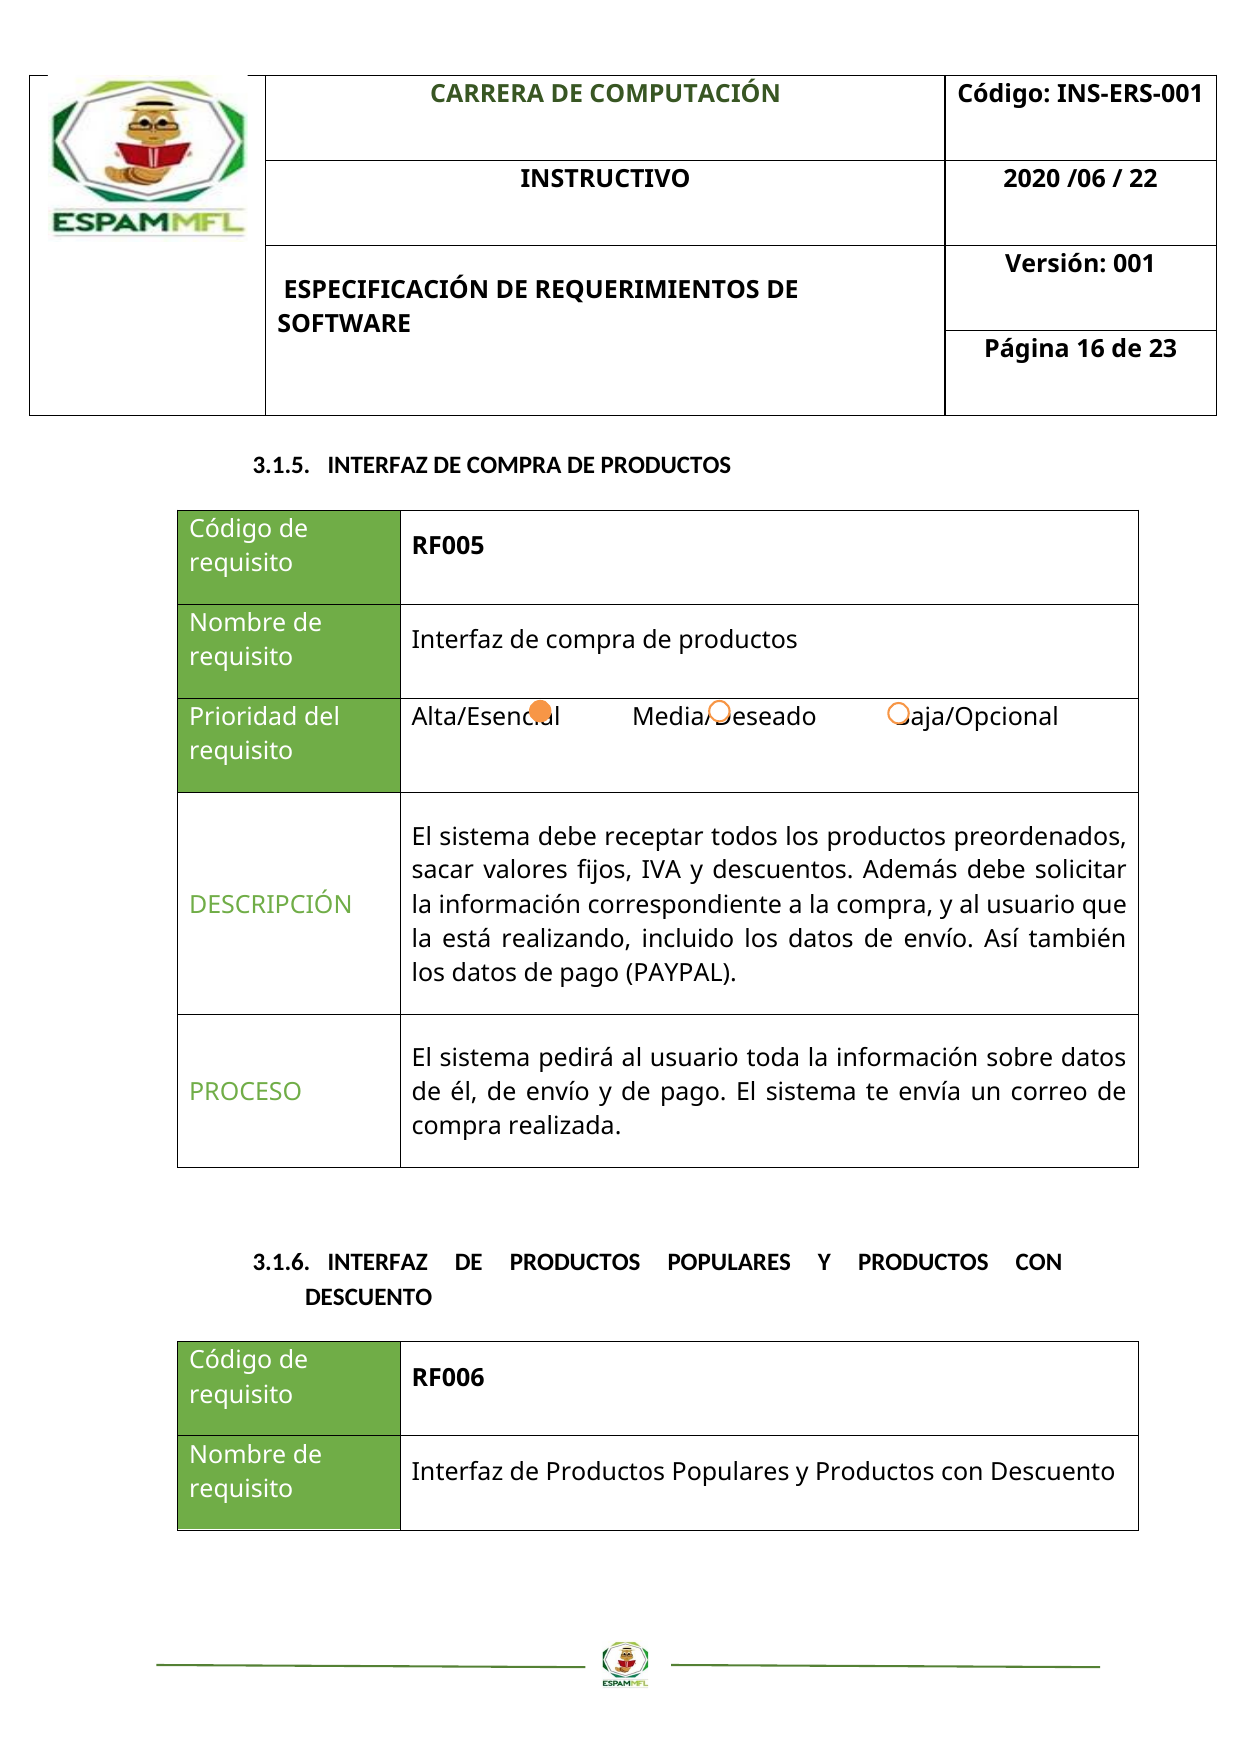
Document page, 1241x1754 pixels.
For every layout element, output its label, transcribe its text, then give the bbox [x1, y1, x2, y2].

table_cell Prioridad del requisito [178, 699, 400, 792]
table_cell Alta/Esencial Media/Deseado Baja/Opcional [401, 699, 1138, 792]
table_cell PROCESO [178, 1015, 400, 1167]
table_cell Nombre de requisito [178, 1436, 400, 1529]
table_header RF006 [401, 1342, 1138, 1435]
table_cell El sistema pedirá al usuario toda la información sobre datos de él, de envío y de pago. El sistema te envía un correo de compra realizada. [401, 1015, 1138, 1167]
table_cell Interfaz de compra de productos [401, 605, 1138, 698]
picture [601, 1640, 649, 1689]
picture [47, 75, 248, 242]
table_header Código de requisito [178, 1342, 400, 1435]
table_cell El sistema debe receptar todos los productos preordenados, sacar valores fijos, IVA y descuentos. Además debe solicitar la información correspondiente a la compra, y al usuario que la está realizando, incluido los datos de envío. Así también los datos de pago (PAYPAL). [401, 793, 1138, 1013]
table_cell Interfaz de Productos Populares y Productos con Descuento [401, 1436, 1138, 1529]
table_header RF005 [401, 511, 1138, 604]
table_header Código de requisito [178, 511, 400, 604]
subtitle INTERFAZ DE PRODUCTOS POPULARES Y PRODUCTOS CON DESCUENTO [252, 1246, 1063, 1312]
table_cell Nombre de requisito [178, 605, 400, 698]
table_cell DESCRIPCIÓN [178, 793, 400, 1013]
subtitle INTERFAZ DE COMPRA DE PRODUCTOS [252, 449, 1063, 480]
